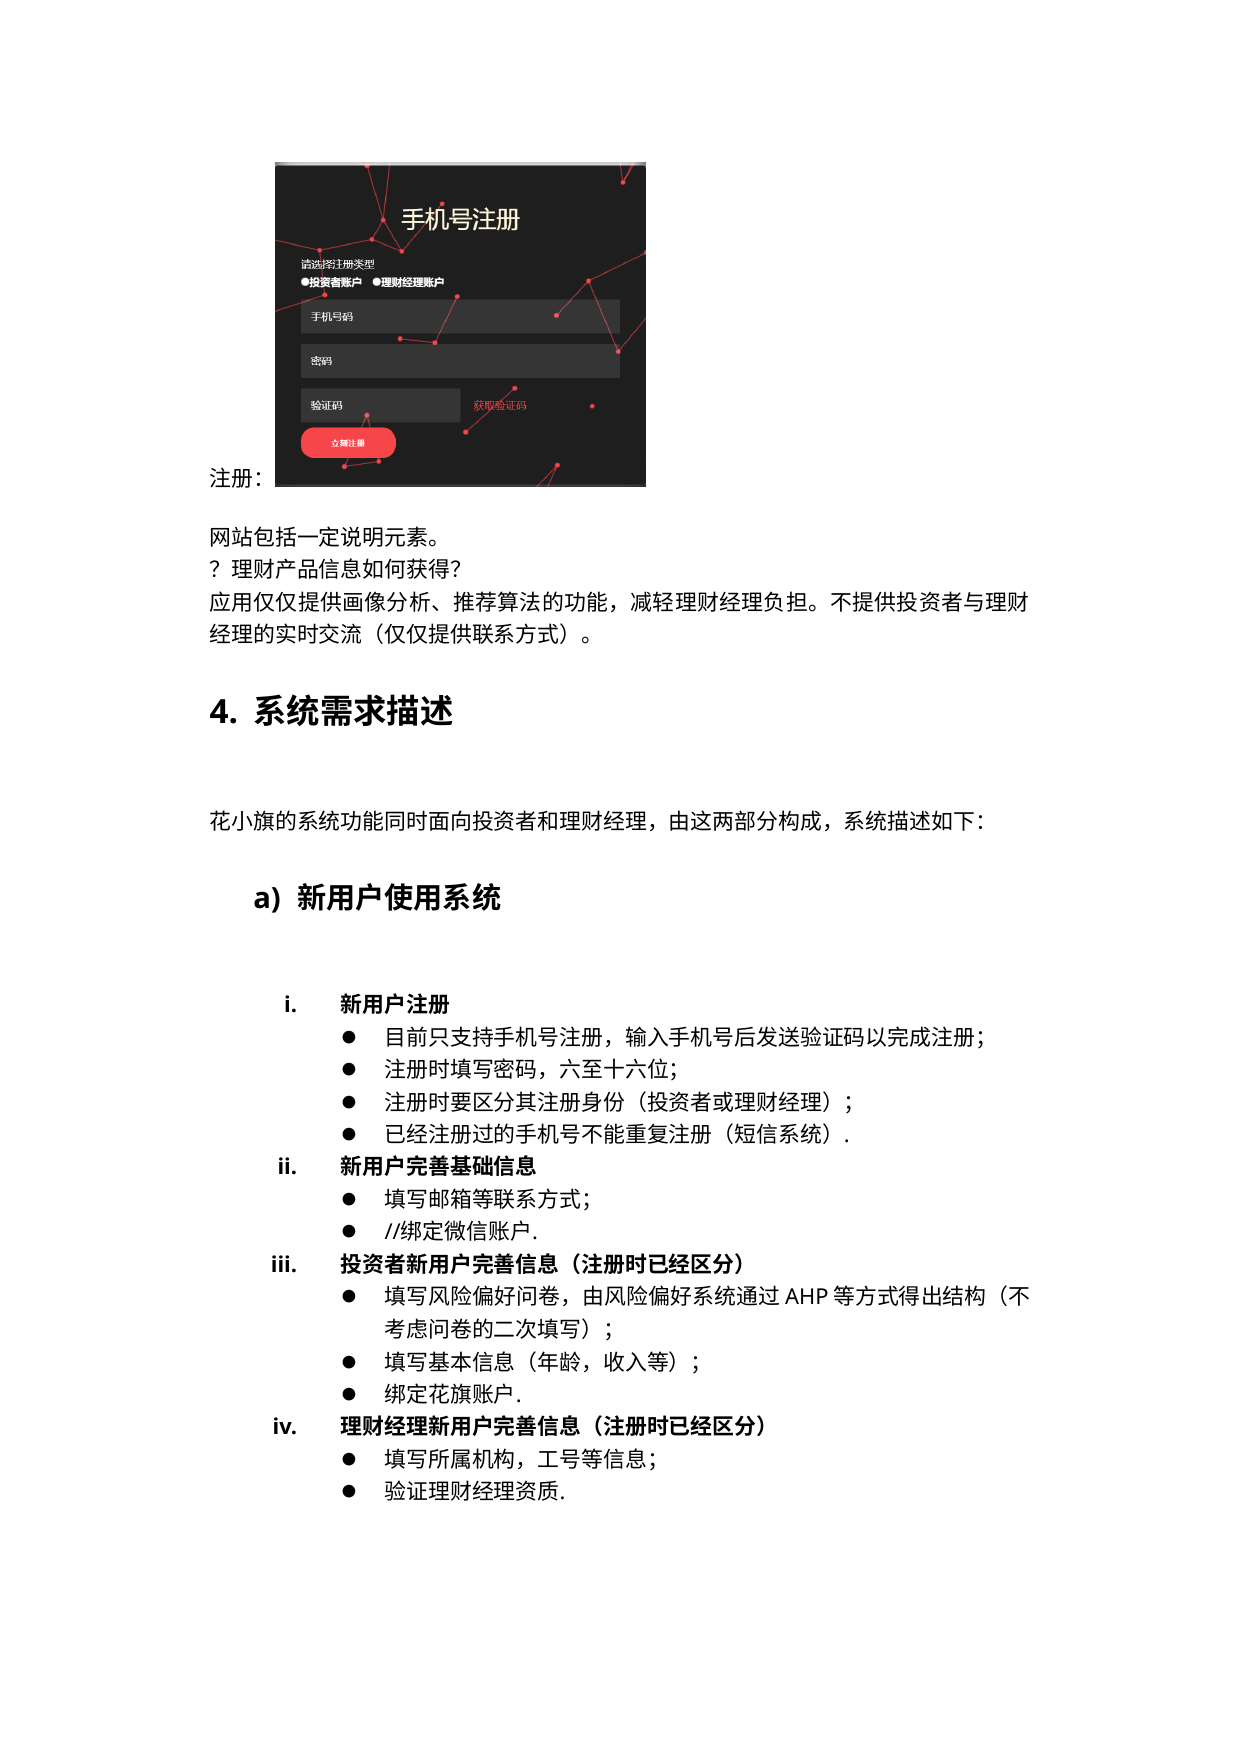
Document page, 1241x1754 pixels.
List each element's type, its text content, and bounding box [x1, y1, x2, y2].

list //绑定微信账户. [341, 1214, 1031, 1247]
list 验证理财经理资质. [341, 1474, 1031, 1507]
list 新用户注册 [297, 987, 1031, 1019]
list 填写基本信息（年龄，收入等）； [341, 1344, 1031, 1377]
list 填写风险偏好问卷，由风险偏好系统通过AHP等方式得出结构（不考虑问卷的二次填写）； [341, 1279, 1031, 1344]
picture [275, 162, 646, 487]
list 投资者新用户完善信息（注册时已经区分） [297, 1247, 1031, 1279]
list 新用户完善基础信息 [297, 1149, 1031, 1182]
subtitle 新用户使用系统 [253, 863, 1031, 928]
text 花小旗的系统功能同时面向投资者和理财经理，由这两部分构成，系统描述如下： [209, 804, 1031, 836]
list 填写邮箱等联系方式； [341, 1182, 1031, 1214]
list 绑定花旗账户. [341, 1377, 1031, 1409]
list 目前只支持手机号注册，输入手机号后发送验证码以完成注册； [341, 1019, 1031, 1052]
text 网站包括一定说明元素。 [209, 519, 1031, 552]
text ？理财产品信息如何获得？ [209, 552, 1031, 584]
list 注册时要区分其注册身份（投资者或理财经理）； [341, 1084, 1031, 1117]
list 已经注册过的手机号不能重复注册（短信系统）. [341, 1117, 1031, 1149]
subtitle 系统需求描述 [209, 677, 1031, 742]
list 理财经理新用户完善信息（注册时已经区分） [297, 1409, 1031, 1442]
text 应用仅仅提供画像分析、推荐算法的功能，减轻理财经理负担。不提供投资者与理财经理的实时交流（仅仅提供联系方式）。 [209, 584, 1031, 649]
list 注册时填写密码，六至十六位； [341, 1052, 1031, 1084]
list 填写所属机构，工号等信息； [341, 1442, 1031, 1474]
